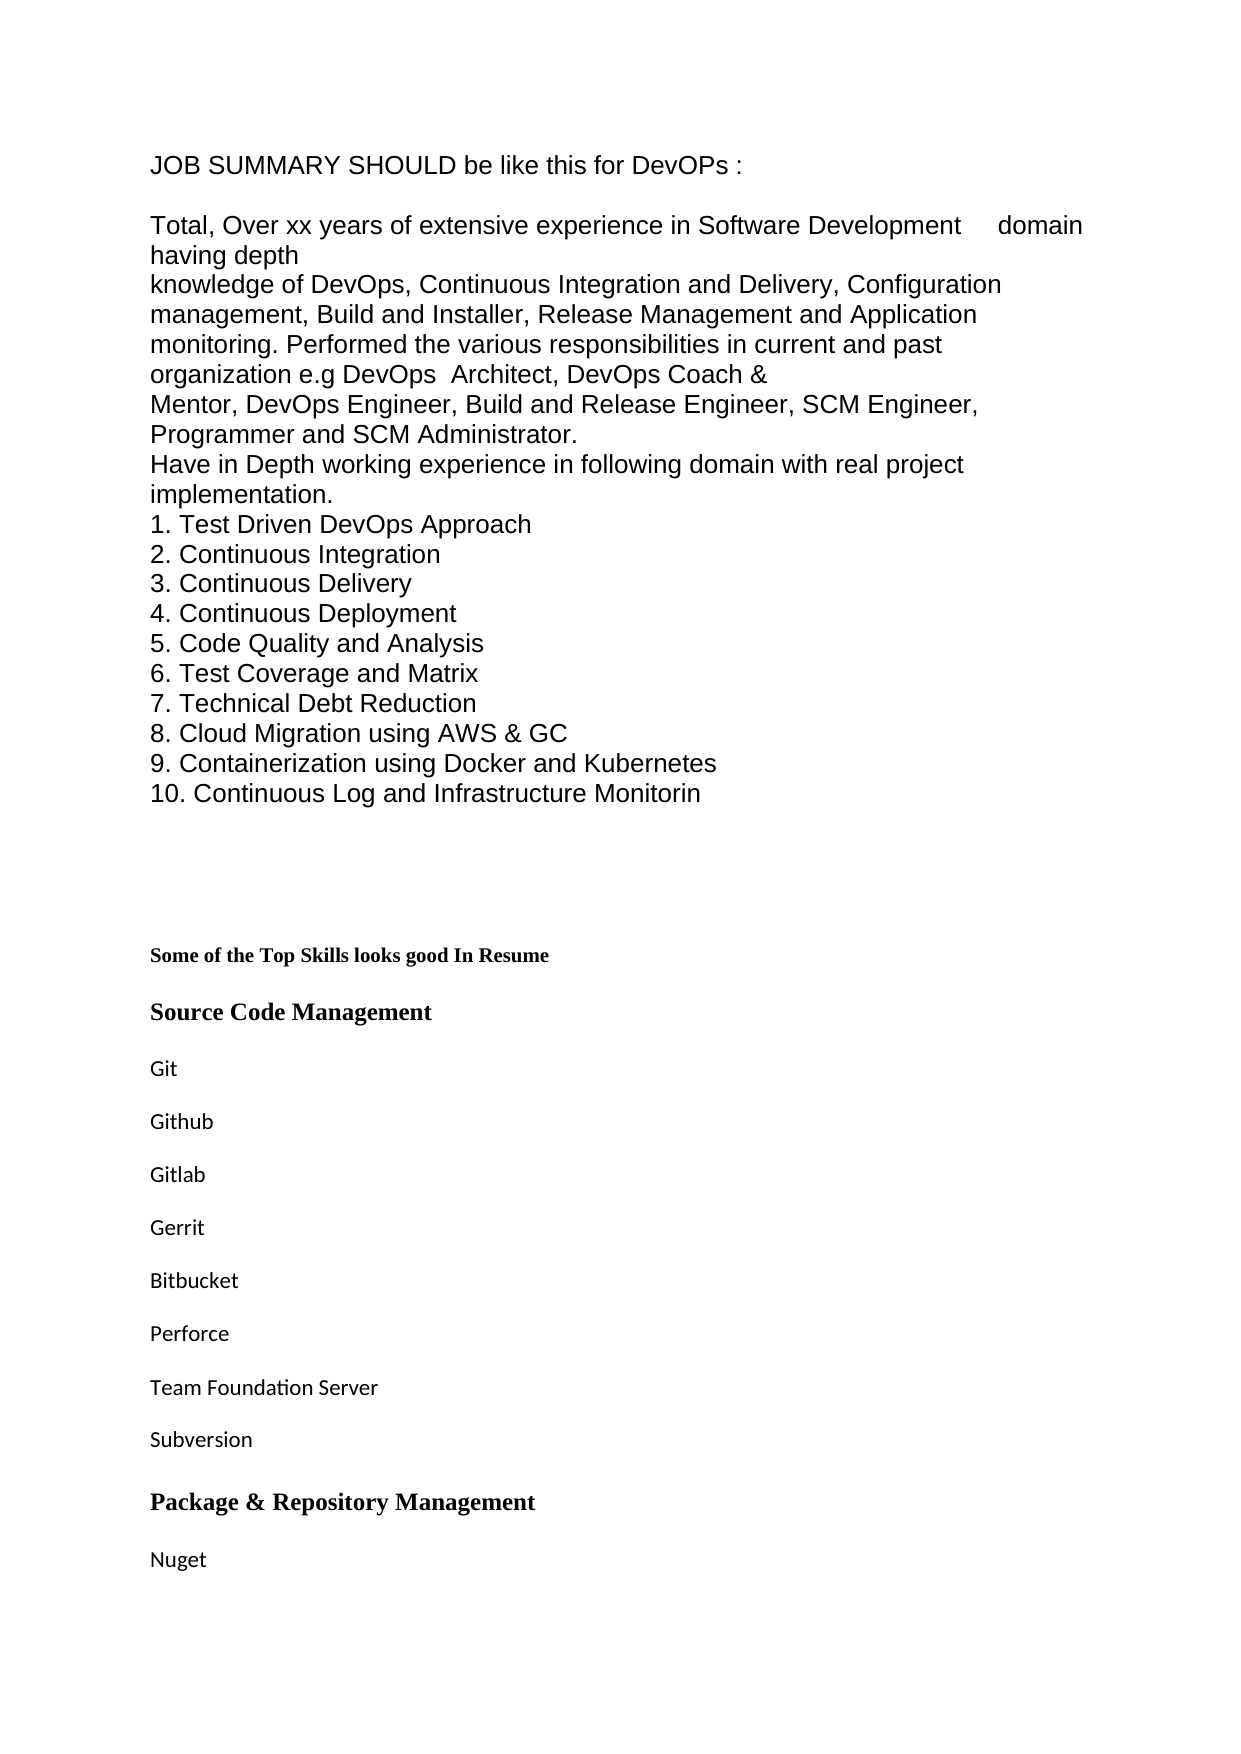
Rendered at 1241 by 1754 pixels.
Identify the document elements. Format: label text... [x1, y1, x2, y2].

text 2. Continuous Integration [150, 539, 1090, 568]
text 1. Test Driven DevOps Approach [150, 509, 1090, 539]
text Gitlab [150, 1161, 1090, 1188]
text Gerrit [150, 1213, 1090, 1242]
text Bitbucket [150, 1267, 1090, 1294]
text Some of the Top Skills looks good In Resume [150, 943, 1090, 967]
text 9. Containerization using Docker and Kubernetes [150, 748, 1090, 778]
text 6. Test Coverage and Matrix [150, 658, 1090, 688]
text 10. Continuous Log and Infrastructure Monitorin [150, 778, 1090, 808]
text Subversion [150, 1426, 1090, 1454]
text Have in Depth working experience in following domain with real project implementation. [150, 449, 1090, 509]
text Team Foundation Server [150, 1373, 1090, 1401]
subtitle Package & Repository Management [150, 1487, 1090, 1516]
text 4. Continuous Deployment [150, 598, 1090, 628]
text knowledge of DevOps, Continuous Integration and Delivery, Configuration management, Build and Installer, Release Management and Application monitoring. Performed the various responsibilities in current and past organization e.g DevOps Architect, DevOps Coach & [150, 269, 1090, 389]
text 8. Cloud Migration using AWS & GC [150, 718, 1090, 748]
subtitle Source Code Management [150, 997, 1090, 1025]
text Nuget [150, 1545, 1090, 1573]
text Github [150, 1107, 1090, 1136]
text Total, Over xx years of extensive experience in Software Development domain having depth [150, 210, 1090, 269]
text 7. Technical Debt Reduction [150, 688, 1090, 718]
text 3. Continuous Delivery [150, 568, 1090, 598]
text Mentor, DevOps Engineer, Build and Release Engineer, SCM Engineer, Programmer and SCM Administrator. [150, 389, 1090, 449]
text Perforce [150, 1319, 1090, 1348]
text JOB SUMMARY SHOULD be like this for DevOPs : [150, 150, 1090, 180]
text 5. Code Quality and Analysis [150, 628, 1090, 658]
text Git [150, 1054, 1090, 1082]
